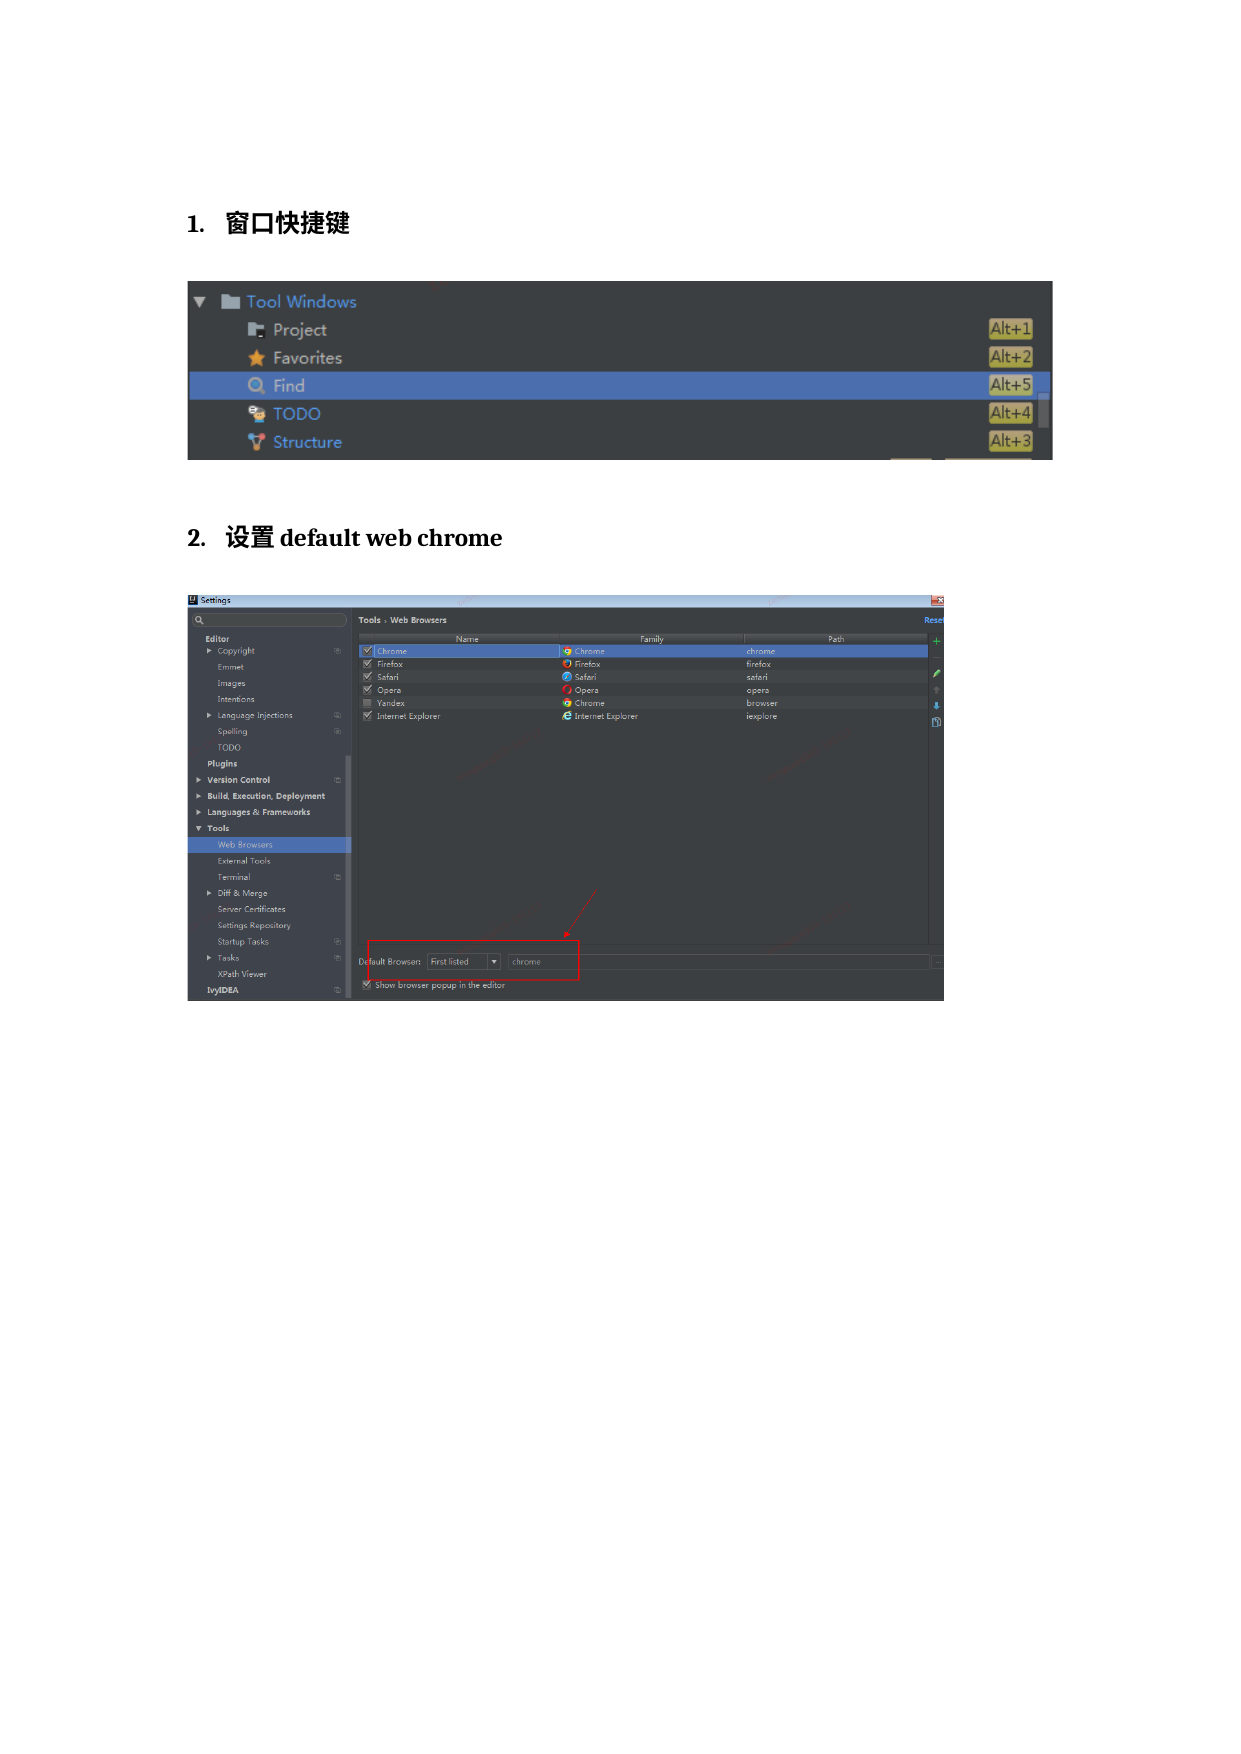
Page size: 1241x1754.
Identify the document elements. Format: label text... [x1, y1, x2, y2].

picture [187, 595, 944, 1001]
subtitle 窗口快捷键 [187, 189, 1053, 254]
picture [187, 281, 1053, 460]
subtitle 设置default web chrome [187, 503, 1053, 568]
